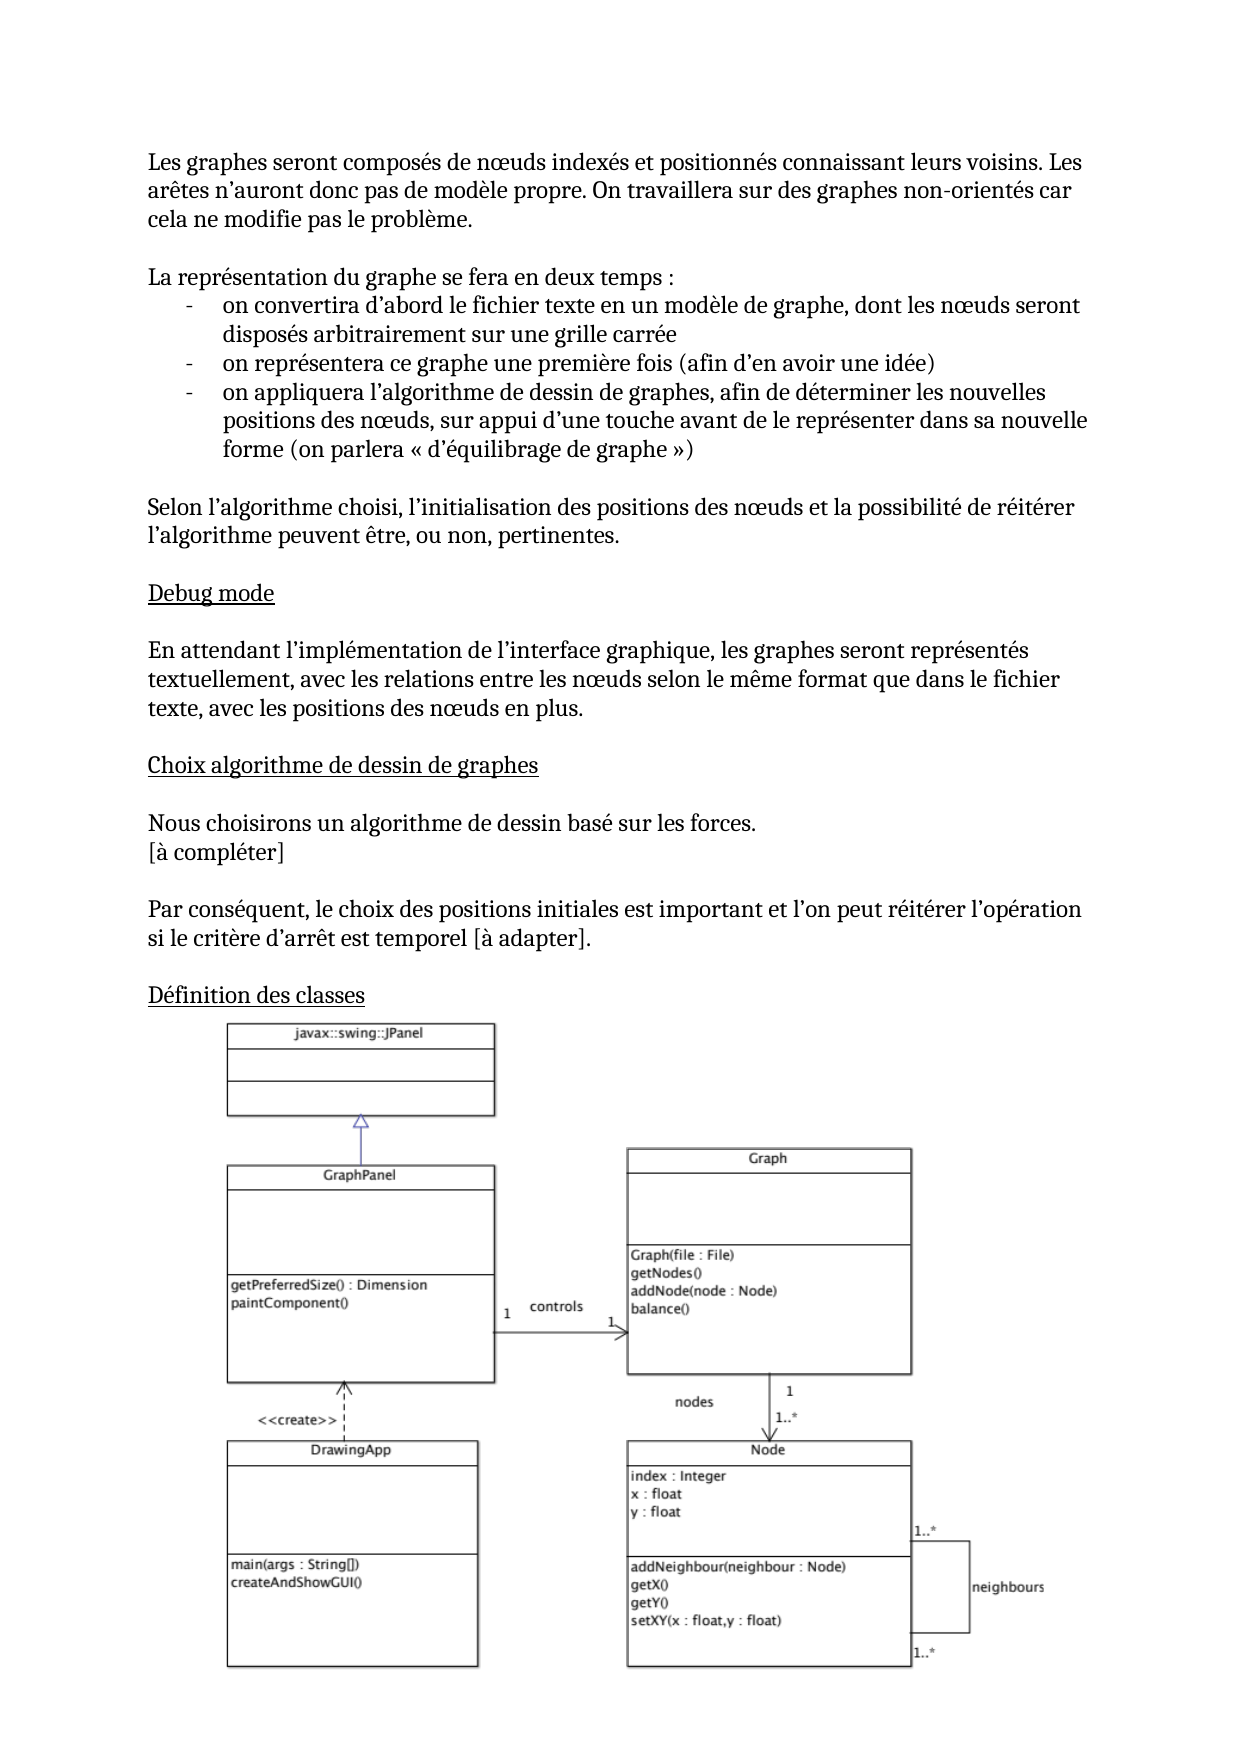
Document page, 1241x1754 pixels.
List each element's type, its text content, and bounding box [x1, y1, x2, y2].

text Choix algorithme de dessin de graphes [148, 751, 1093, 780]
list on appliquera l’algorithme de dessin de graphes, afin de déterminer les nouvelles positions des nœuds, sur appui d’une touche avant de le représenter dans sa nouvelle forme (on parlera « d’équilibrage de graphe ») [185, 378, 1093, 464]
text Nous choisirons un algorithme de dessin basé sur les forces. [148, 809, 1093, 838]
text En attendant l’implémentation de l’interface graphique, les graphes seront représentés textuellement, avec les relations entre les nœuds selon le même format que dans le fichier texte, avec les positions des nœuds en plus. [148, 636, 1093, 723]
list on représentera ce graphe une première fois (afin d’en avoir une idée) [185, 349, 1093, 378]
text Selon l’algorithme choisi, l’initialisation des positions des nœuds et la possibilité de réitérer l’algorithme peuvent être, ou non, pertinentes. [148, 493, 1093, 550]
text Définition des classes [148, 981, 1093, 1010]
text Par conséquent, le choix des positions initiales est important et l’on peut réitérer l’opération si le critère d’arrêt est temporel [à adapter]. [148, 895, 1093, 953]
text La représentation du graphe se fera en deux temps : [148, 263, 1093, 291]
text Debug mode [148, 579, 1093, 608]
text Les graphes seront composés de nœuds indexés et positionnés connaissant leurs voisins. Les arêtes n’auront donc pas de modèle propre. On travaillera sur des graphes non-orientés car cela ne modifie pas le problème. [148, 148, 1093, 234]
text [à compléter] [148, 838, 1093, 866]
list on convertira d’abord le fichier texte en un modèle de graphe, dont les nœuds seront disposés arbitrairement sur une grille carrée [185, 291, 1093, 349]
